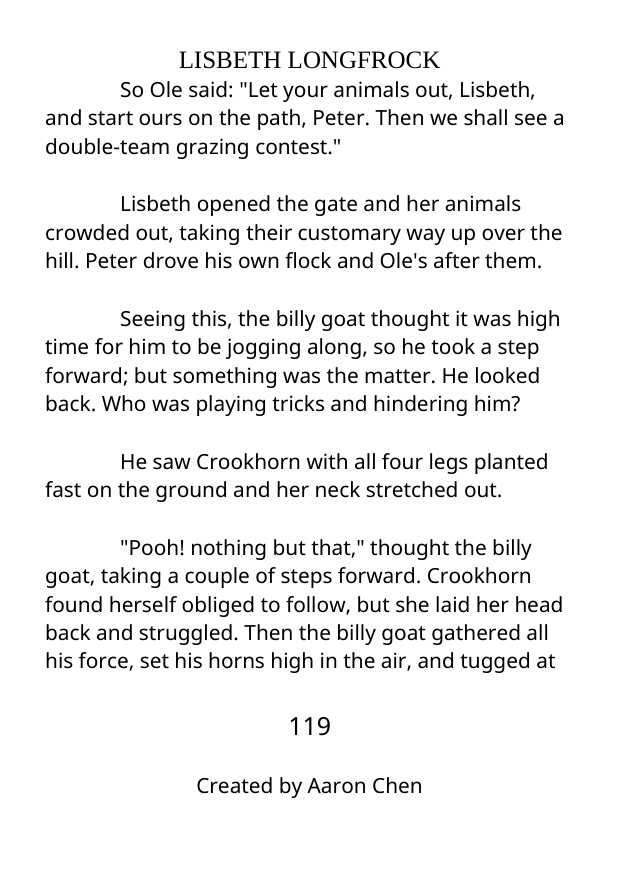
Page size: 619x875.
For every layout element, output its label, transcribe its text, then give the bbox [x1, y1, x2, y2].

text So Ole said: "Let your animals out, Lisbeth, and start ours on the path, Peter. Then we shall see a double-team grazing contest." [45, 75, 574, 160]
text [45, 533, 574, 675]
text Seeing this, the billy goat thought it was high time for him to be jogging along, so he took a step forward; but something was the matter. He looked back. Who was playing tricks and hindering him? [45, 304, 574, 418]
text He saw Crookhorn with all four legs planted fast on the ground and her neck stretched out. [45, 447, 574, 504]
text Lisbeth opened the gate and her animals crowded out, taking their customary way up over the hill. Peter drove his own flock and Ole's after them. [45, 189, 574, 275]
